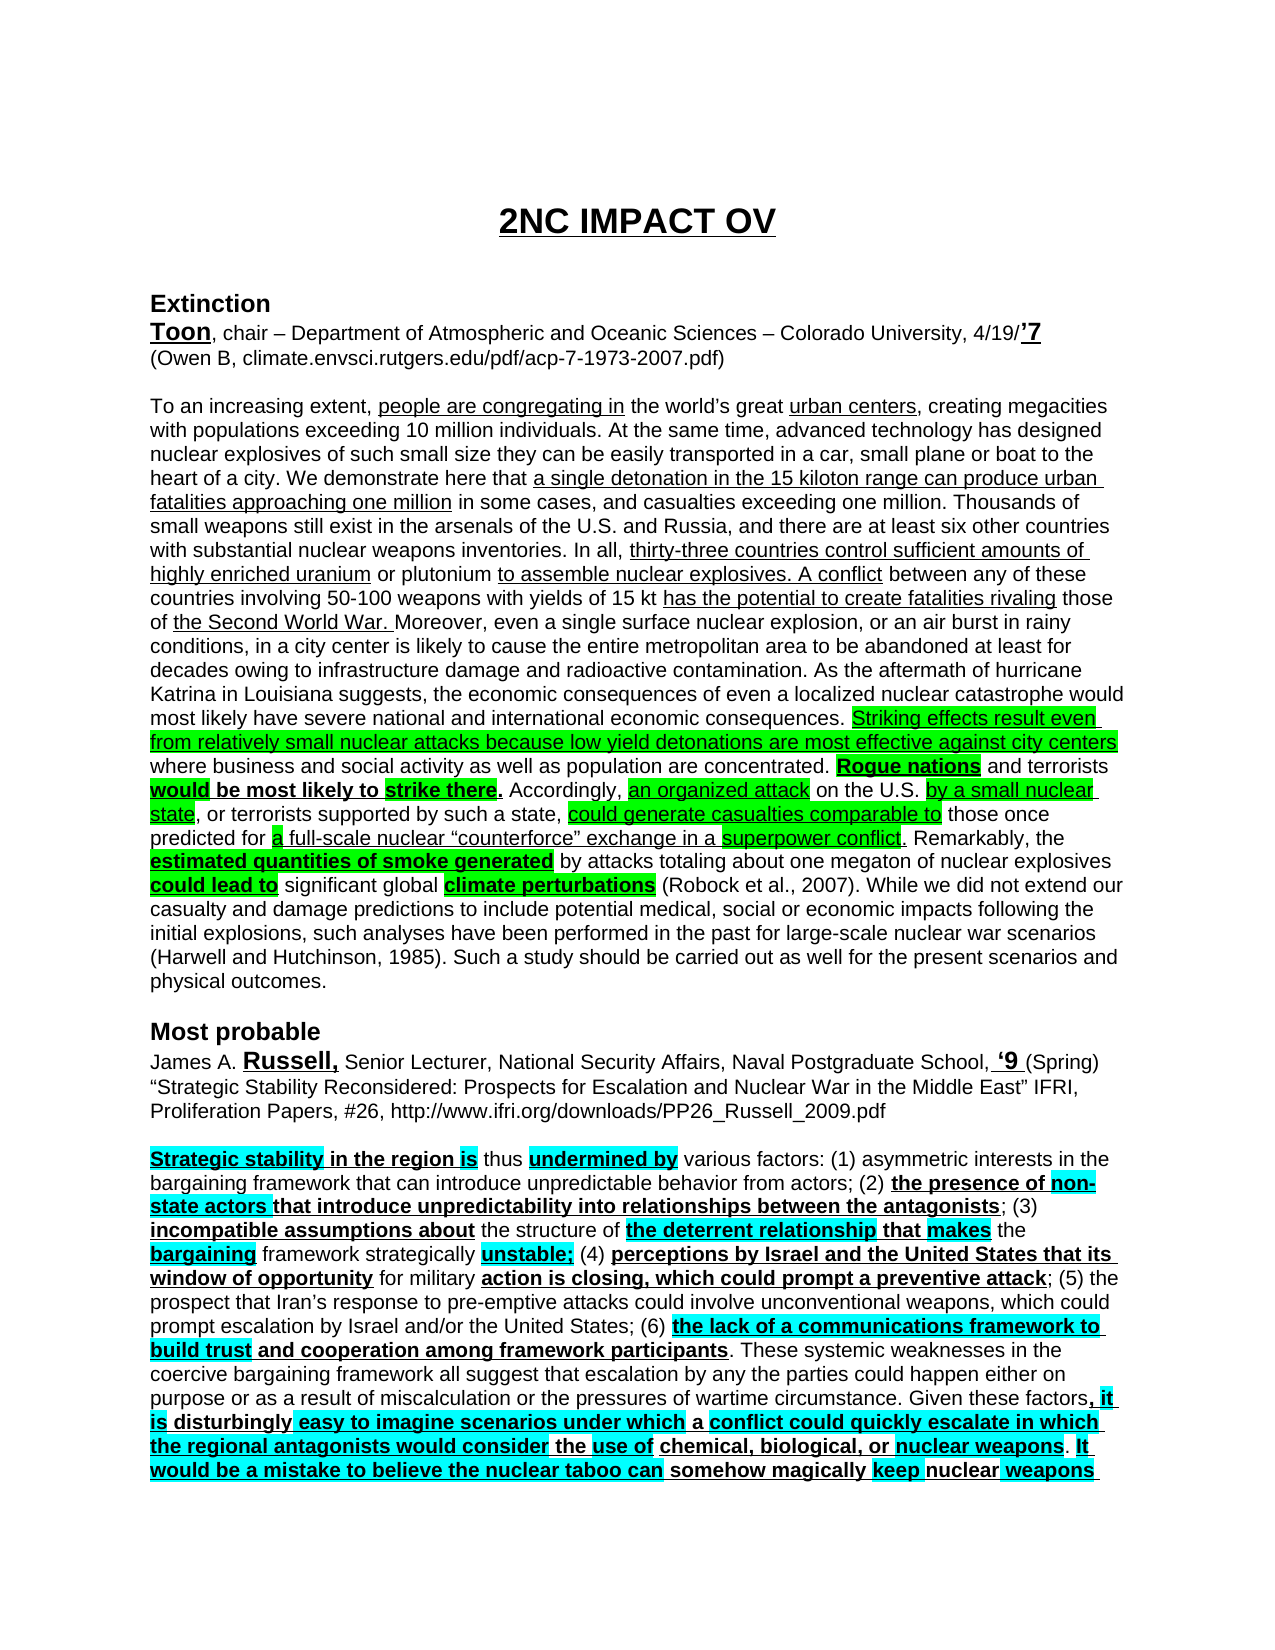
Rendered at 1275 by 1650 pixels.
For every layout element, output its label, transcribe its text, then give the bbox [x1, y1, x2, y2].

text James A. Russell, Senior Lecturer, National Security Affairs, Naval Postgraduate School, ‘9 (Spring) “Strategic Stability Reconsidered: Prospects for Escalation and Nuclear War in the Middle East” IFRI, Proliferation Papers, #26, http://www.ifri.org/downloads/PP26_Russell_2009.pdf [150, 1046, 1125, 1122]
subtitle 2nc impact ov [150, 200, 1125, 241]
text (Owen B, climate.envsci.rutgers.edu/pdf/acp-7-1973-2007.pdf) [150, 346, 1125, 370]
text Most probable [150, 1017, 1125, 1046]
text Extinction [150, 289, 1125, 317]
text To an increasing extent, people are congregating in the world’s great urban centers, creating megacities with populations exceeding 10 million individuals. At the same time, advanced technology has designed nuclear explosives of such small size they can be easily transported in a car, small plane or boat to the heart of a city. We demonstrate here that a single detonation in the 15 kiloton range can produce urban fatalities approaching one million in some cases, and casualties exceeding one million. Thousands of small weapons still exist in the arsenals of the U.S. and Russia, and there are at least six other countries with substantial nuclear weapons inventories. In all, thirty-three countries control sufficient amounts of highly enriched uranium or plutonium to assemble nuclear explosives. A conflict between any of these countries involving 50-100 weapons with yields of 15 kt has the potential to create fatalities rivaling those of the Second World War. Moreover, even a single surface nuclear explosion, or an air burst in rainy conditions, in a city center is likely to cause the entire metropolitan area to be abandoned at least for decades owing to infrastructure damage and radioactive contamination. As the aftermath of hurricane Katrina in Louisiana suggests, the economic consequences of even a localized nuclear catastrophe would most likely have severe national and international economic consequences. Striking effects result even from relatively small nuclear attacks because low yield detonations are most effective against city centers where business and social activity as well as population are concentrated. Rogue nations and terrorists would be most likely to strike there. Accordingly, an organized attack on the U.S. by a small nuclear state, or terrorists supported by such a state, could generate casualties comparable to those once predicted for a full-scale nuclear “counterforce” exchange in a superpower conflict. Remarkably, the estimated quantities of smoke generated by attacks totaling about one megaton of nuclear explosives could lead to significant global climate perturbations (Robock et al., 2007). While we did not extend our casualty and damage predictions to include potential medical, social or economic impacts following the initial explosions, such analyses have been performed in the past for large-scale nuclear war scenarios (Harwell and Hutchinson, 1985). Such a study should be carried out as well for the present scenarios and physical outcomes. [150, 394, 1125, 993]
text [150, 1146, 1125, 1482]
text Toon, chair – Department of Atmospheric and Oceanic Sciences – Colorado University, 4/19/’7 [150, 317, 1125, 346]
